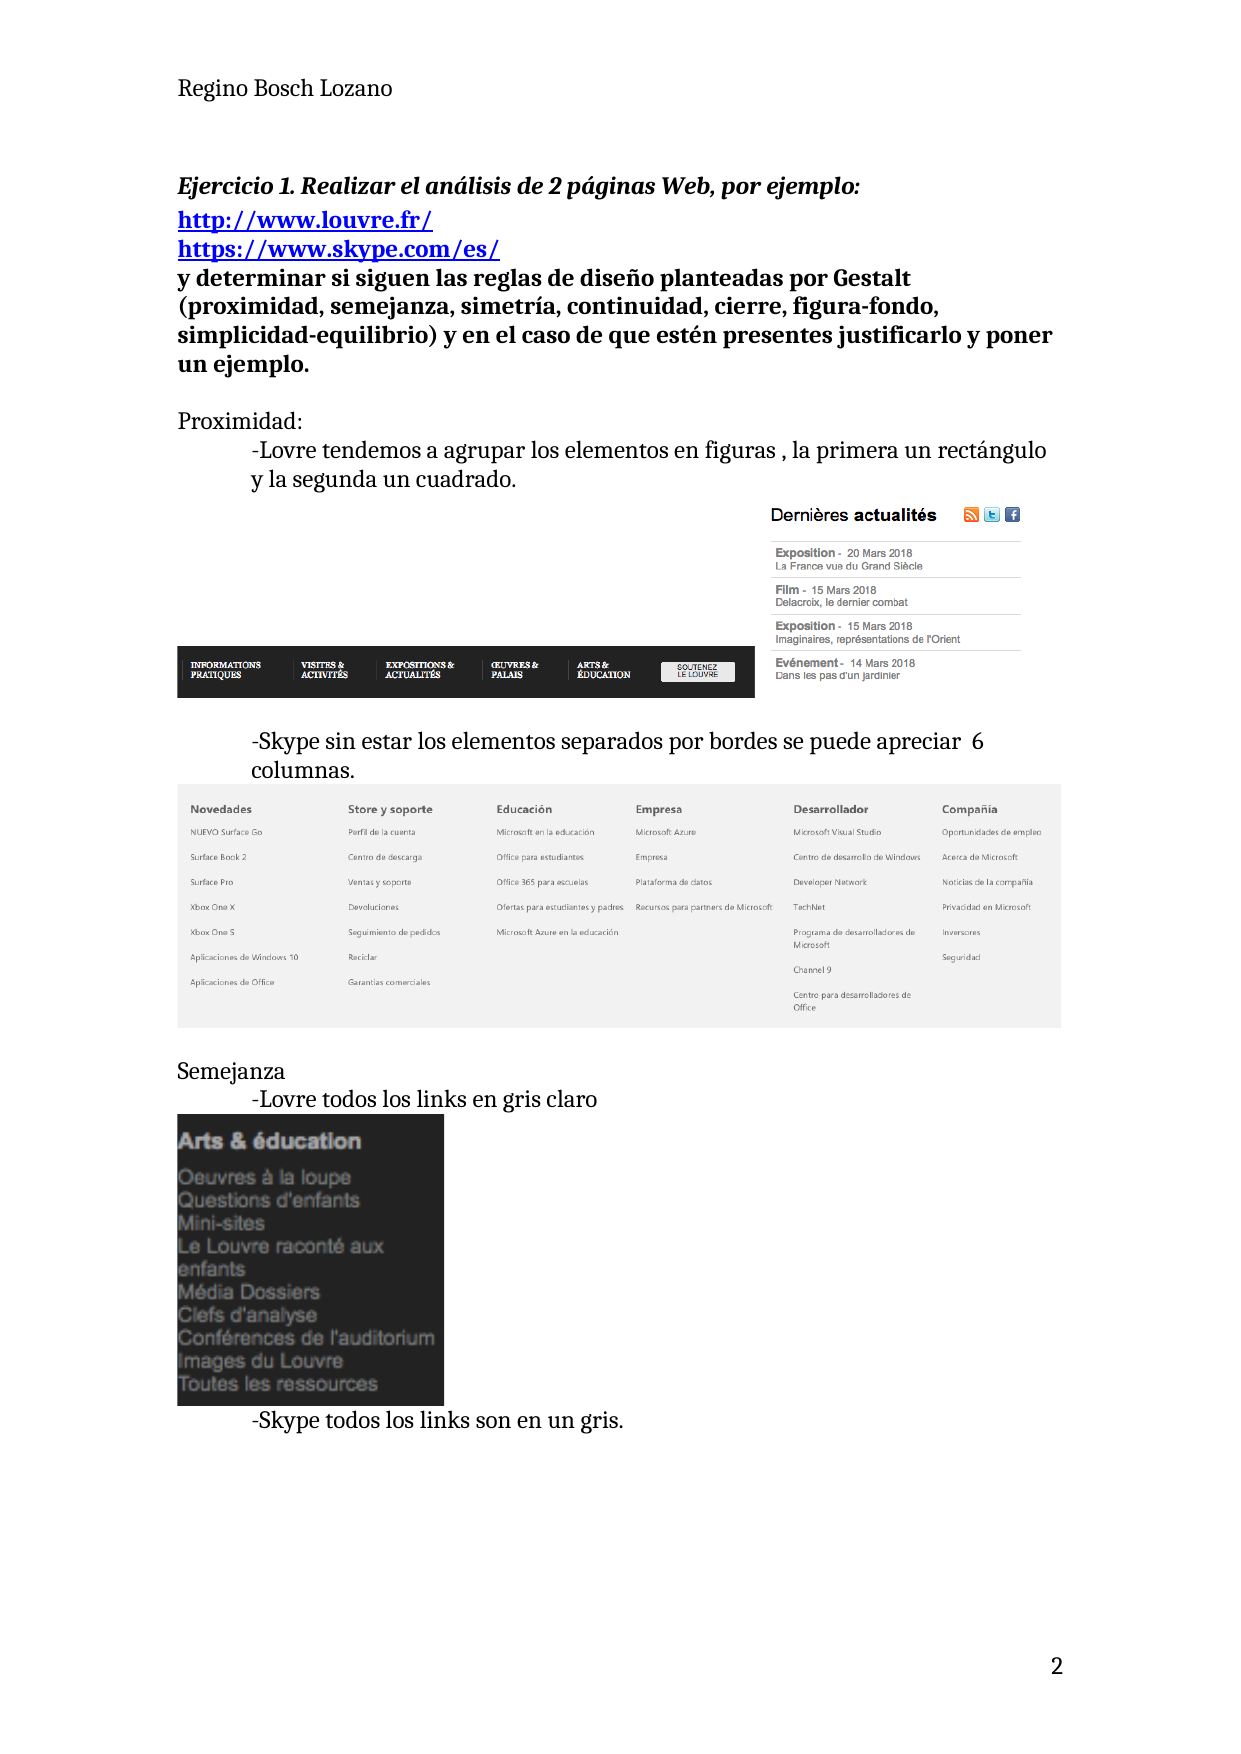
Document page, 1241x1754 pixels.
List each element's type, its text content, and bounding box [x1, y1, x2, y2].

text Semejanza [177, 1057, 1063, 1085]
picture [177, 784, 1062, 1028]
text https://www.skype.com/es/ [177, 235, 1063, 263]
subtitle Ejercicio 1. Realizar el análisis de 2 páginas Web, por ejemplo: [177, 173, 1063, 200]
text y determinar si siguen las reglas de diseño planteadas por Gestalt (proximidad, semejanza, simetría, continuidad, cierre, figura-fondo, simplicidad-equilibrio) y en el caso de que estén presentes justificarlo y poner un ejemplo. [177, 263, 1063, 378]
text -Lovre tendemos a agrupar los elementos en figuras , la primera un rectángulo y la segunda un cuadrado. [251, 436, 1063, 493]
text -Lovre todos los links en gris claro [177, 1085, 1063, 1114]
text Proximidad: [177, 407, 1063, 436]
text -Skype todos los links son en un gris. [177, 1406, 1063, 1434]
picture [177, 1114, 445, 1406]
picture [177, 493, 1035, 698]
text http://www.louvre.fr/ [177, 206, 1063, 235]
text -Skype sin estar los elementos separados por bordes se puede apreciar 6 columnas. [251, 727, 1063, 784]
